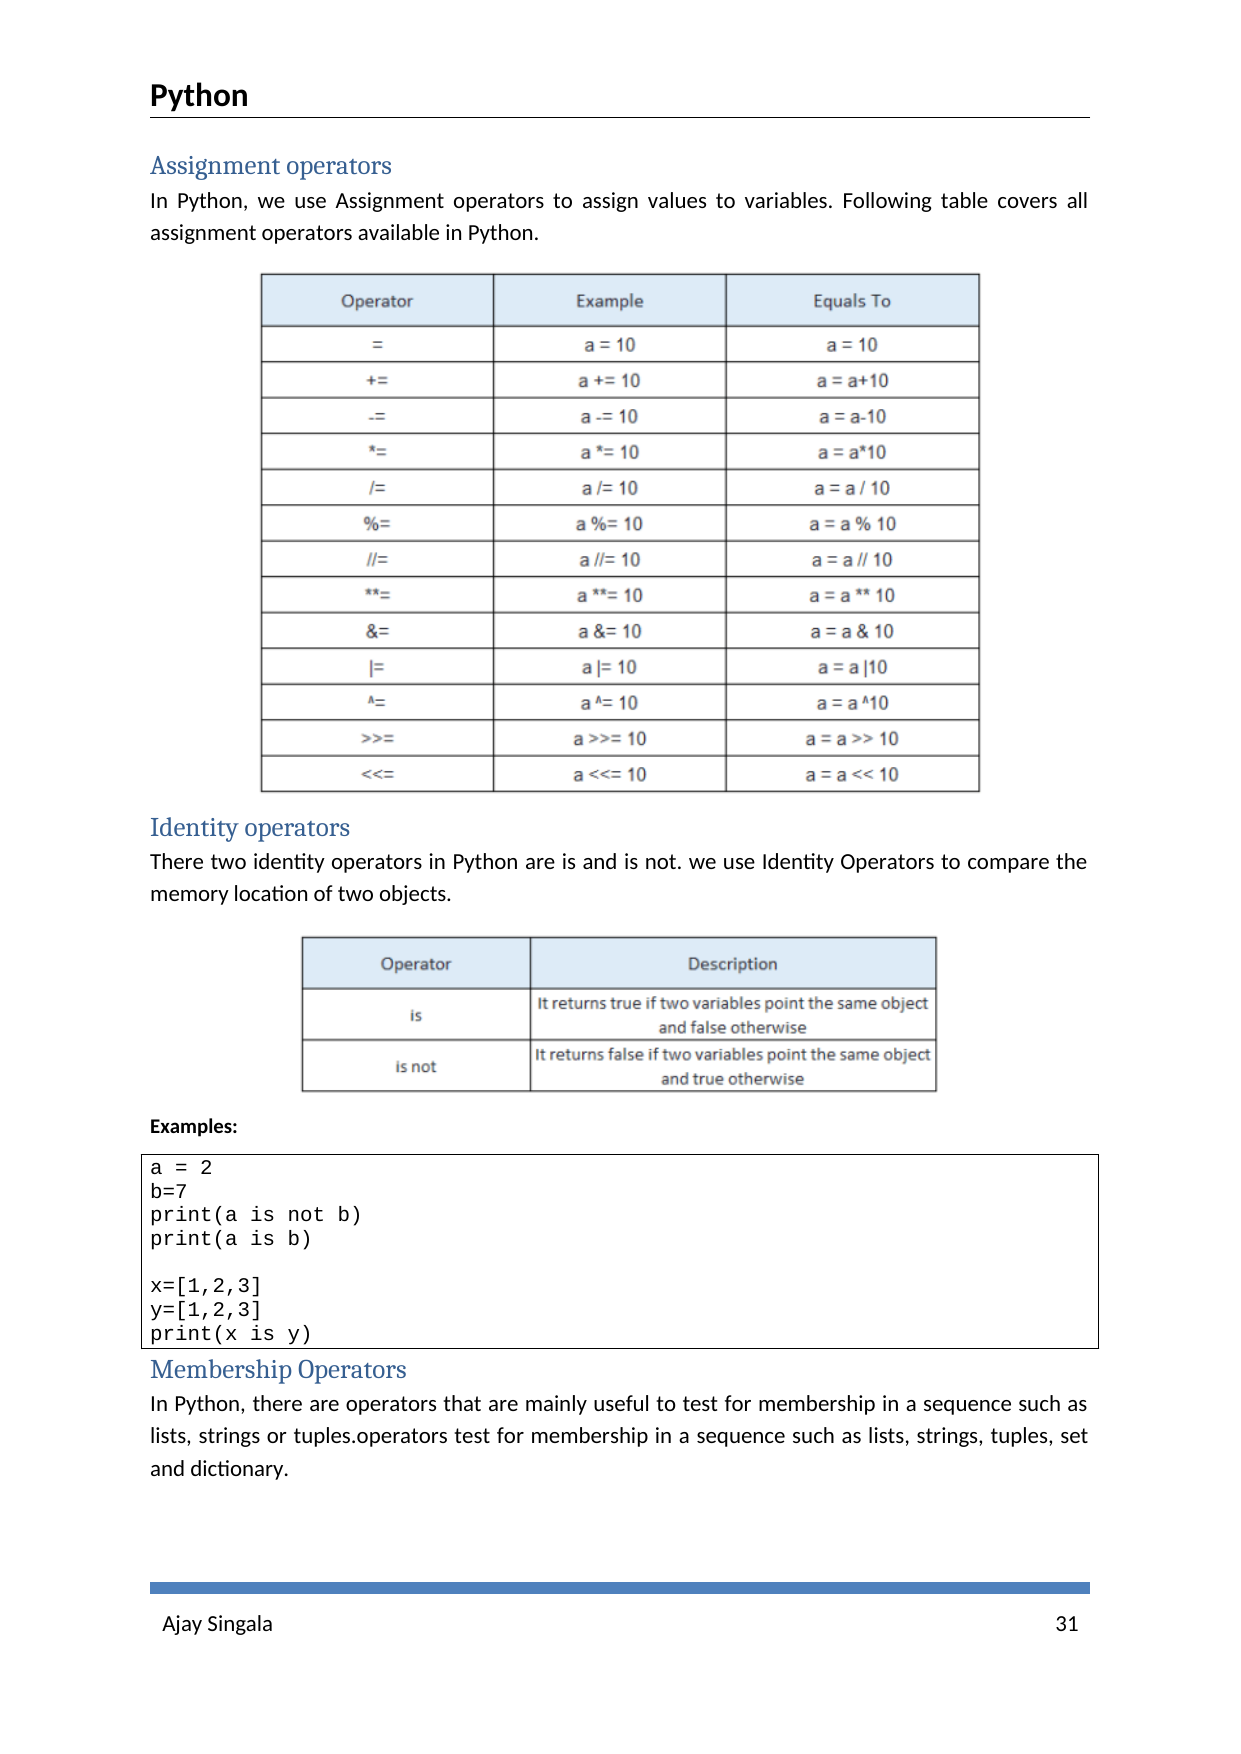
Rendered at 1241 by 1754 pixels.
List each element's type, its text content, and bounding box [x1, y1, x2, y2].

text There two identity operators in Python are is and is not. we use Identity Operators to compare the memory location of two objects. [150, 847, 1090, 907]
text Examples: [150, 1113, 1090, 1138]
subtitle Assignment operators [150, 150, 1090, 181]
text a = 2 [142, 1155, 1098, 1181]
text print(a is b) [150, 1228, 1090, 1252]
subtitle Membership Operators [150, 1354, 1090, 1385]
text print(x is y) [142, 1319, 1098, 1348]
text y=[1,2,3] [150, 1299, 1090, 1319]
text In Python, there are operators that are mainly useful to test for membership in a sequence such as lists, strings or tuples.operators test for membership in a sequence such as lists, strings, tuples, set and dictionary. [150, 1389, 1090, 1482]
subtitle Identity operators [150, 812, 1090, 843]
picture [256, 271, 985, 796]
text In Python, we use Assignment operators to assign values to variables. Following table covers all assignment operators available in Python. [150, 186, 1090, 246]
text x=[1,2,3] [150, 1275, 1090, 1299]
text b=7 [150, 1181, 1090, 1204]
picture [297, 932, 943, 1098]
text print(a is not b) [150, 1204, 1090, 1228]
